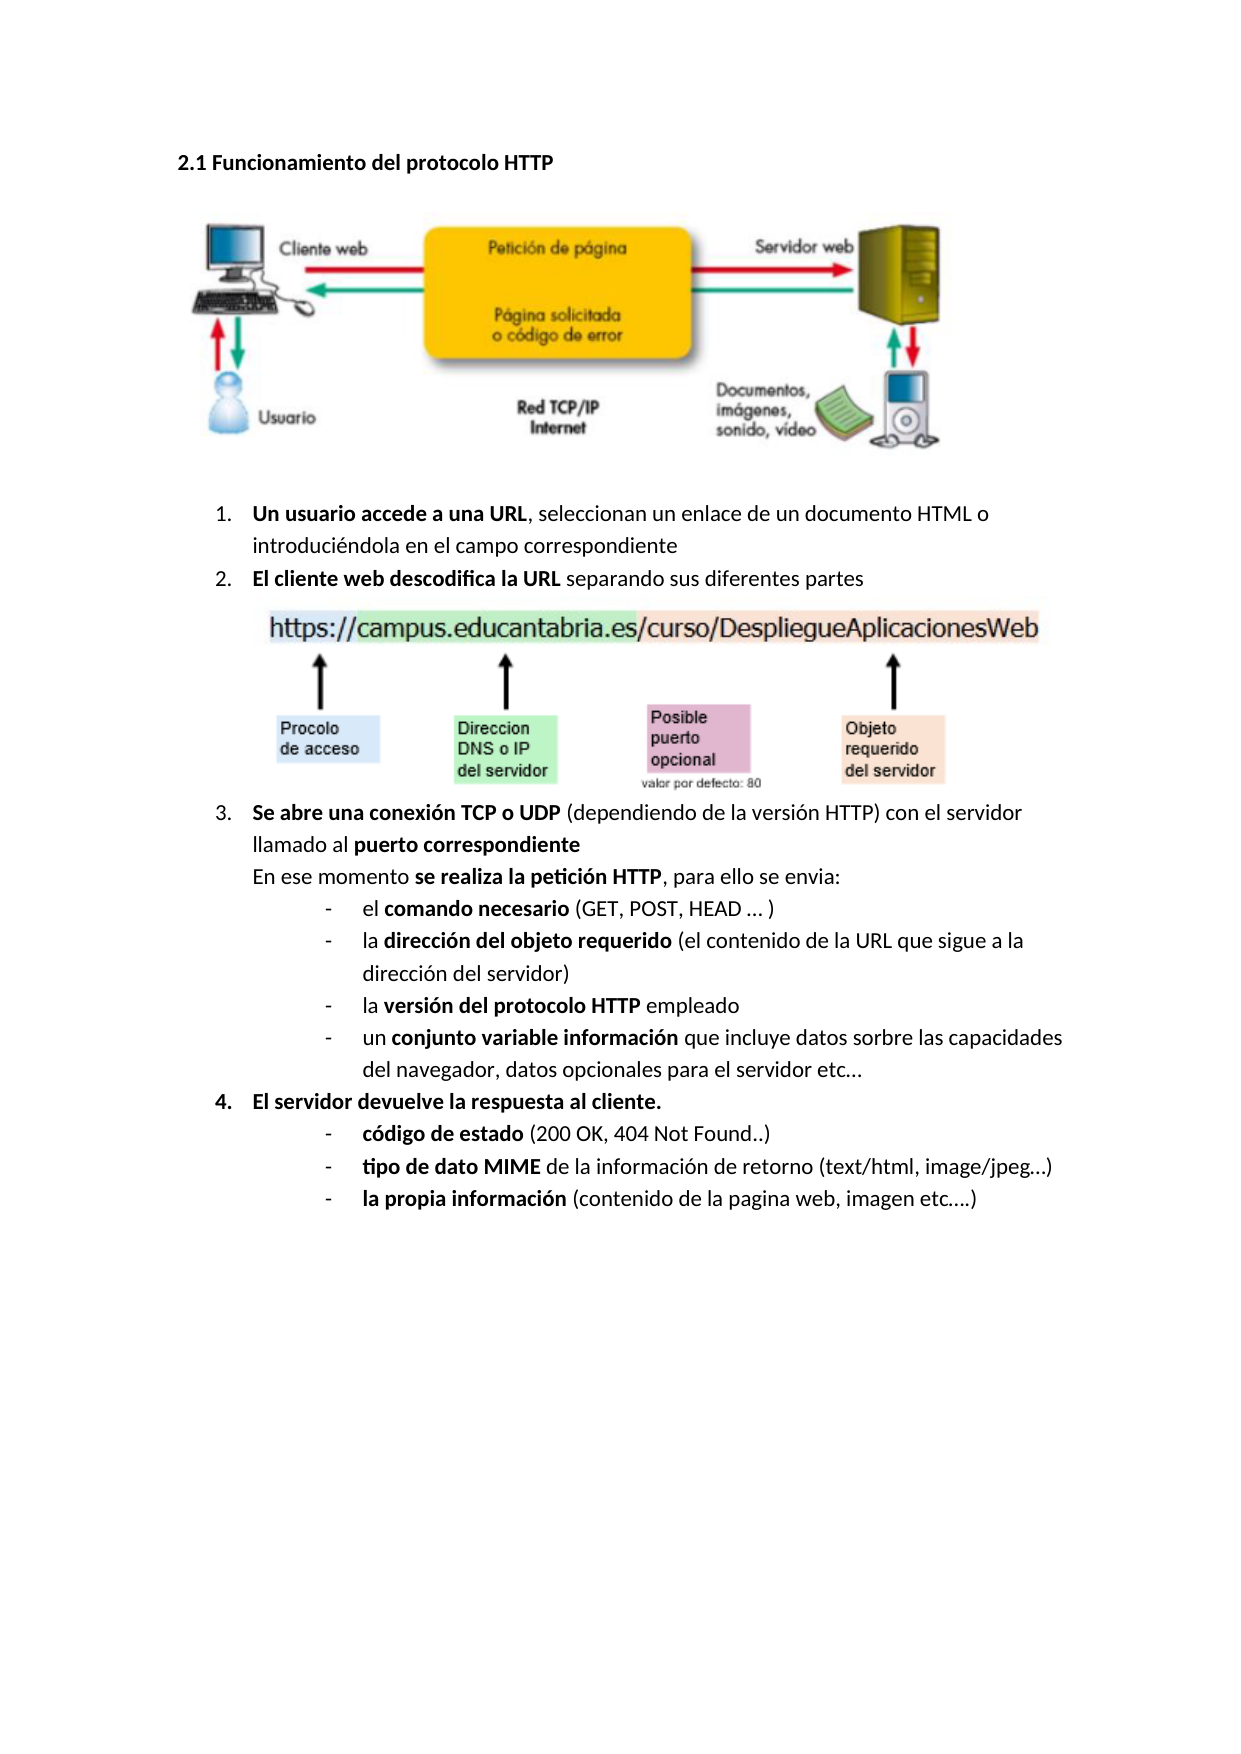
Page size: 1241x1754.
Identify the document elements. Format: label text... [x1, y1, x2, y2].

list la versión del protocolo HTTP empleado [325, 991, 1063, 1019]
list El cliente web descodifica la URL separando sus diferentes partes [215, 564, 1063, 592]
list la dirección del objeto requerido (el contenido de la URL que sigue a la dirección del servidor) [325, 926, 1063, 987]
list la propia información (contenido de la pagina web, imagen etc….) [325, 1184, 1063, 1212]
list código de estado (200 OK, 404 Not Found..) [325, 1119, 1063, 1148]
picture [252, 596, 1063, 794]
list un conjunto variable información que incluye datos sorbre las capacidades del navegador, datos opcionales para el servidor etc… [325, 1023, 1063, 1083]
text 2.1 Funcionamiento del protocolo HTTP [177, 148, 1063, 176]
list Un usuario accede a una URL, seleccionan un enlace de un documento HTML o introduciéndola en el campo correspondiente [215, 499, 1063, 560]
list Se abre una conexión TCP o UDP (dependiendo de la versión HTTP) con el servidor llamado al puerto correspondiente [215, 798, 1063, 858]
list En ese momento se realiza la petición HTTP, para ello se envia: [252, 862, 1063, 890]
list tipo de dato MIME de la información de retorno (text/html, image/jpeg…) [325, 1152, 1063, 1180]
picture [177, 200, 997, 475]
list el comando necesario (GET, POST, HEAD … ) [325, 894, 1063, 922]
list El servidor devuelve la respuesta al cliente. [215, 1087, 1063, 1115]
